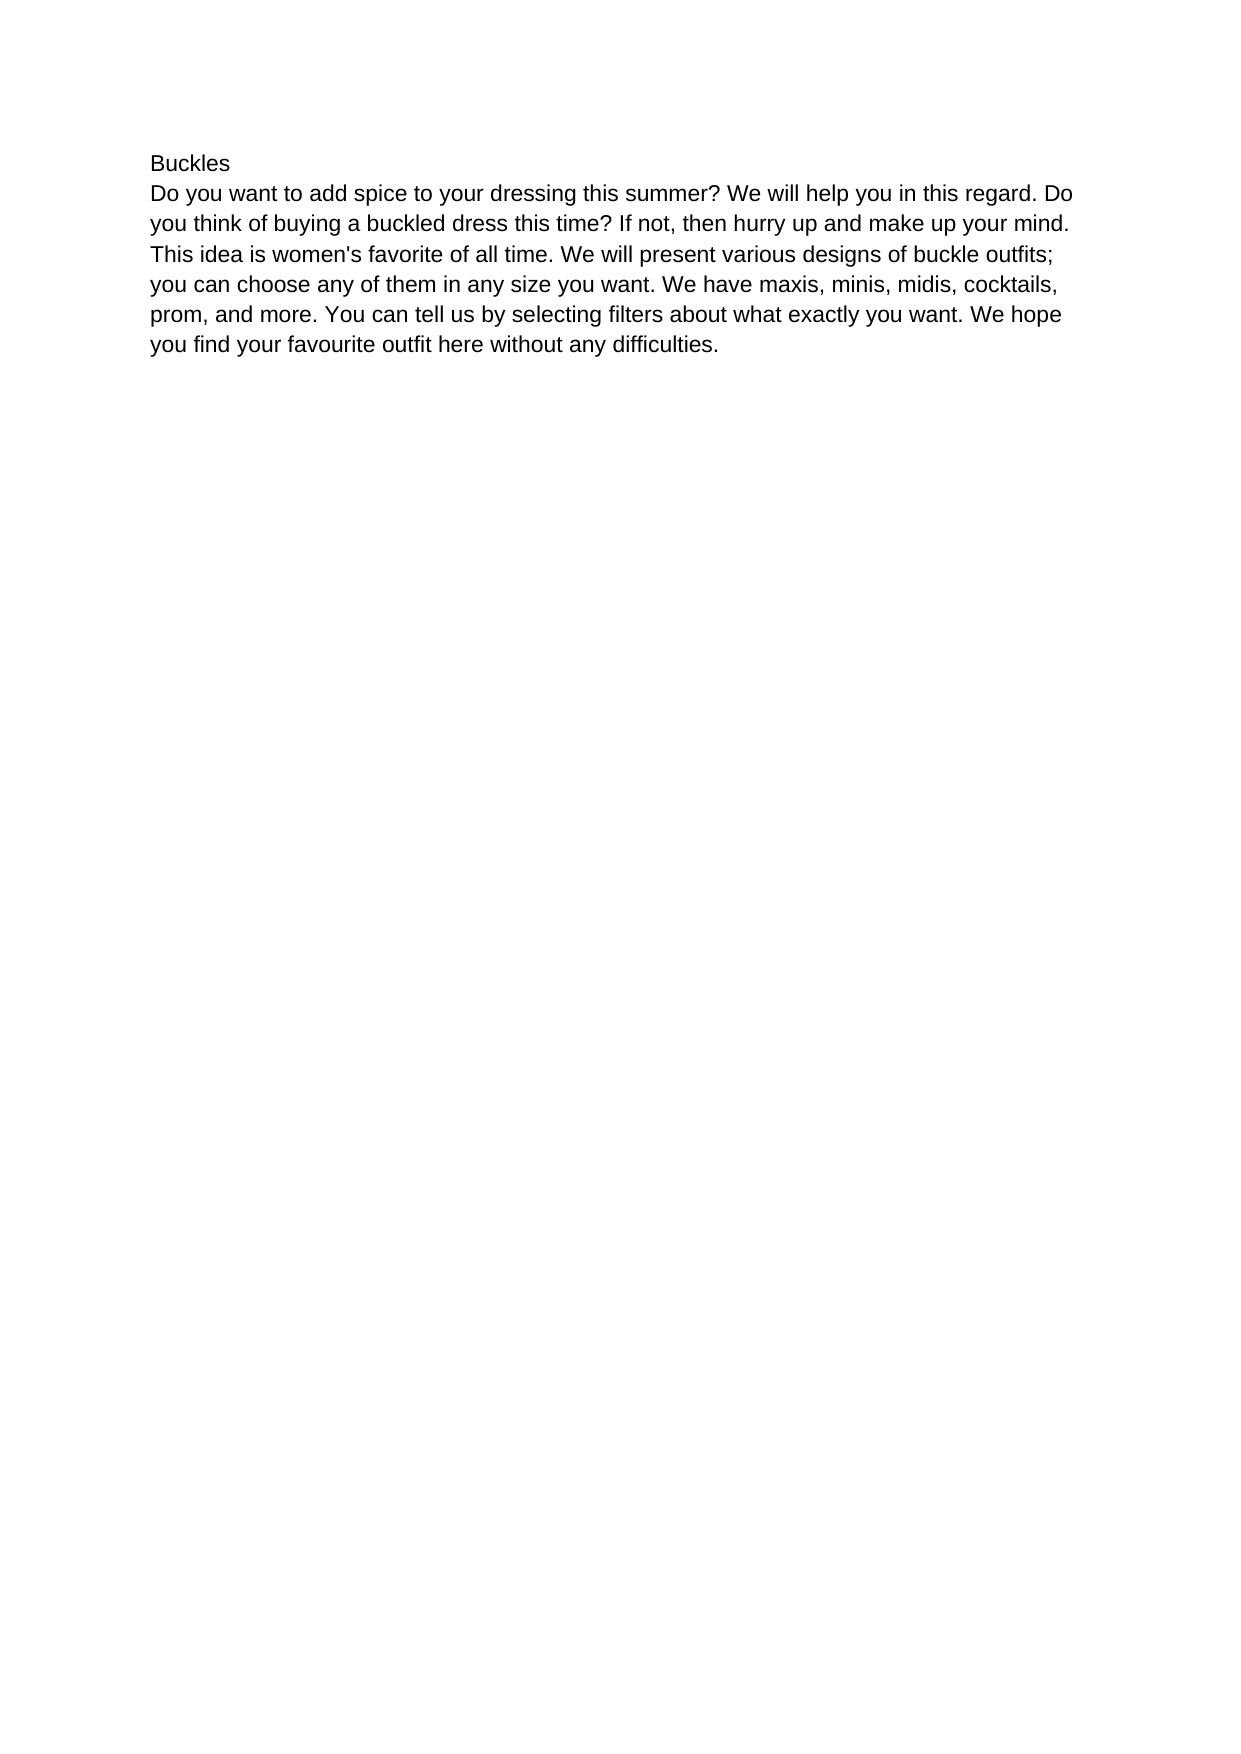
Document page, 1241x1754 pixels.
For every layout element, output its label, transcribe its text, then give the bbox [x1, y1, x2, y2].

text Buckles [150, 150, 1090, 176]
text Do you want to add spice to your dressing this summer? We will help you in this regard. Do you think of buying a buckled dress this time? If not, then hurry up and make up your mind. This idea is women's favorite of all time. We will present various designs of buckle outfits; you can choose any of them in any size you want. We have maxis, minis, midis, cocktails, prom, and more. You can tell us by selecting filters about what exactly you want. We hope you find your favourite outfit here without any difficulties. [150, 180, 1090, 358]
